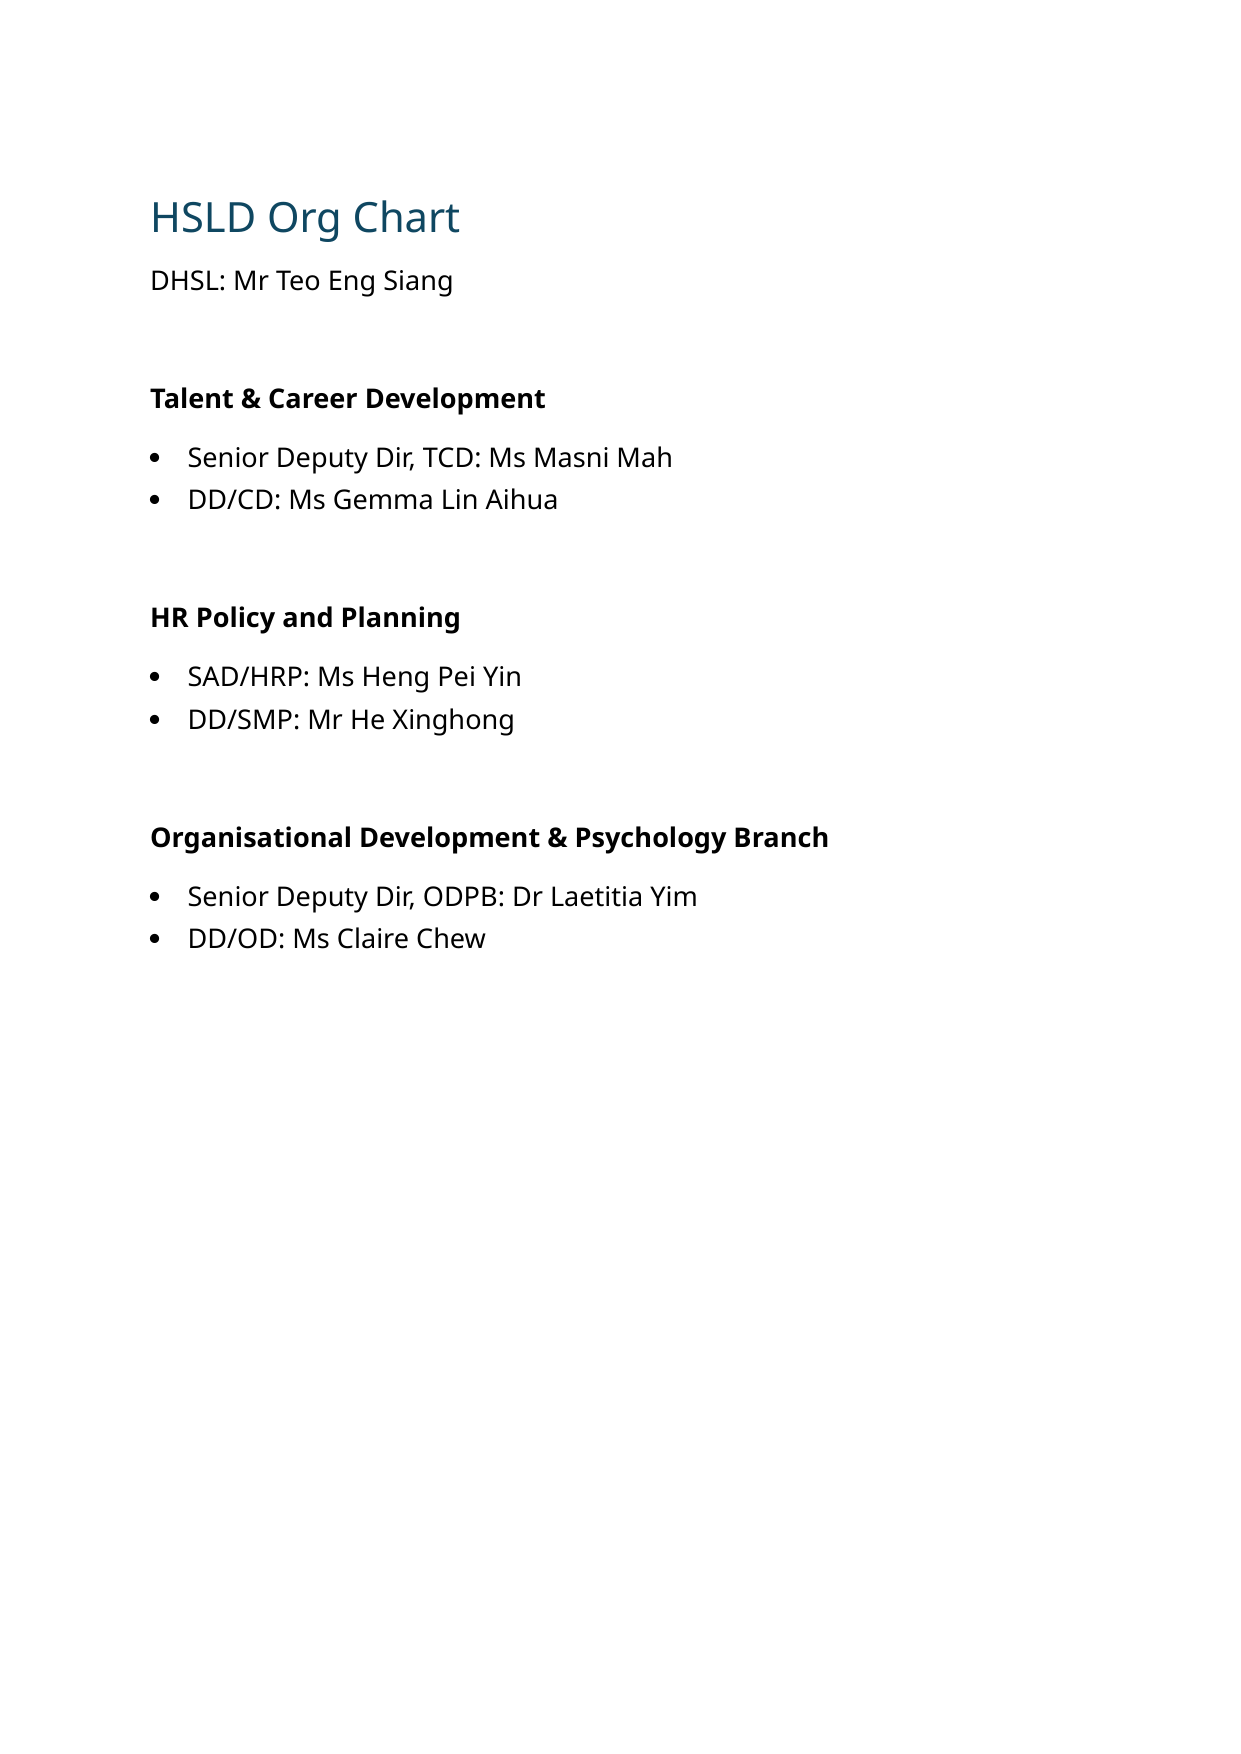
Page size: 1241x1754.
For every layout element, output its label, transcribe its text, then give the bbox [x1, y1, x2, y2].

list Senior Deputy Dir, TCD: Ms Masni Mah [150, 438, 1059, 475]
list SAD/HRP: Ms Heng Pei Yin [150, 658, 1059, 695]
text DHSL: Mr Teo Eng Siang [150, 261, 1059, 298]
list DD/OD: Ms Claire Chew [150, 920, 1059, 957]
text HR Policy and Planning [150, 599, 1059, 636]
text Organisational Development & Psychology Branch [150, 818, 1059, 855]
subtitle HSLD Org Chart [150, 187, 1090, 244]
list DD/CD: Ms Gemma Lin Aihua [150, 481, 1059, 517]
list Senior Deputy Dir, ODPB: Dr Laetitia Yim [150, 877, 1059, 914]
list DD/SMP: Mr He Xinghong [150, 700, 1059, 737]
text Talent & Career Development [150, 379, 1059, 416]
